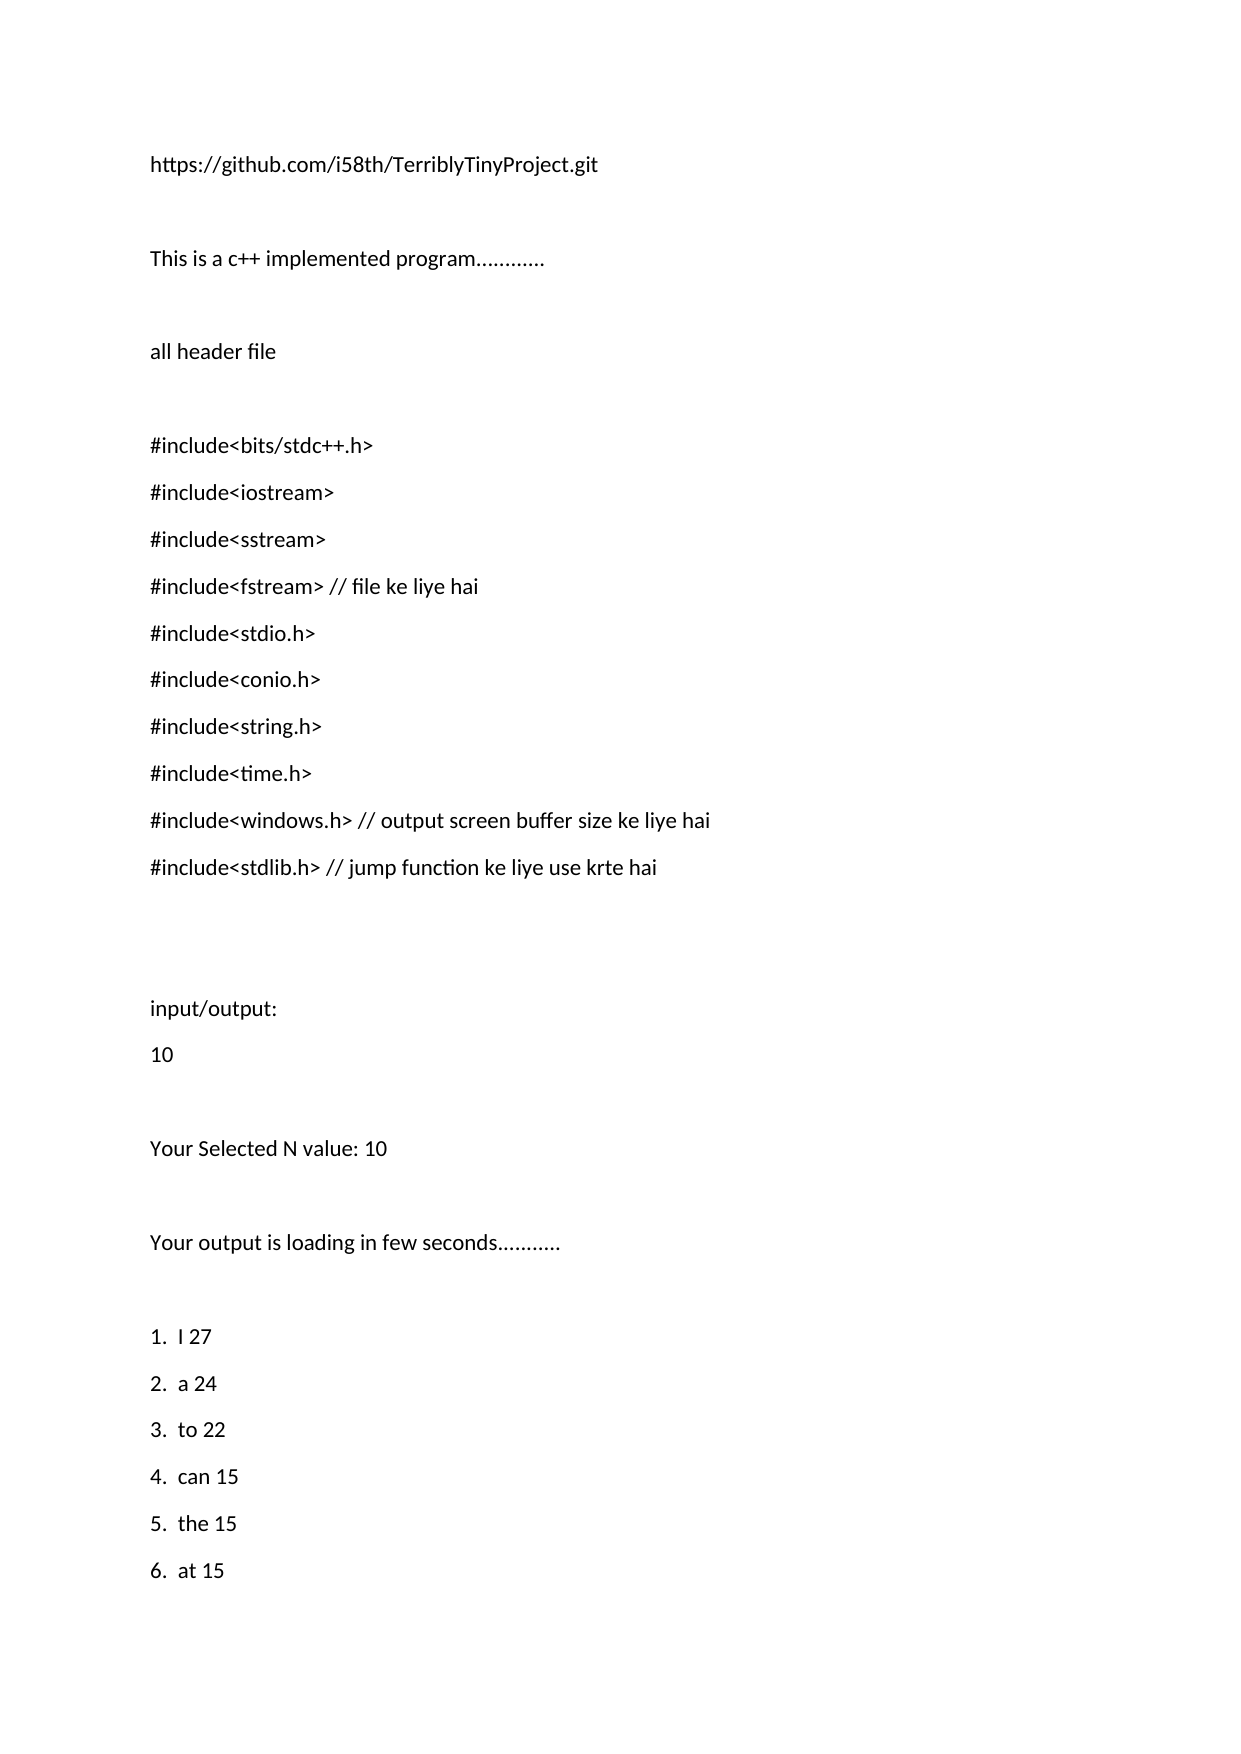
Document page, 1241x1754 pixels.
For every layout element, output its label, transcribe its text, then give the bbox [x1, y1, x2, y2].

text #include<fstream> // file ke liye hai [150, 572, 1090, 600]
text 6. at 15 [150, 1556, 1090, 1584]
text 2. a 24 [150, 1369, 1090, 1397]
text #include<windows.h> // output screen buffer size ke liye hai [150, 806, 1090, 834]
text #include<string.h> [150, 712, 1090, 741]
text #include<conio.h> [150, 666, 1090, 694]
text 1. I 27 [150, 1322, 1090, 1350]
text #include<stdlib.h> // jump function ke liye use krte hai [150, 853, 1090, 881]
text 10 [150, 1041, 1090, 1069]
text 4. can 15 [150, 1462, 1090, 1491]
text #include<bits/stdc++.h> [150, 431, 1090, 459]
text https://github.com/i58th/TerriblyTinyProject.git [150, 150, 1090, 178]
text #include<iostream> [150, 478, 1090, 506]
text 3. to 22 [150, 1416, 1090, 1444]
text #include<time.h> [150, 759, 1090, 787]
text all header file [150, 337, 1090, 366]
text Your Selected N value: 10 [150, 1134, 1090, 1162]
text This is a c++ implemented program............ [150, 244, 1090, 272]
text Your output is loading in few seconds........... [150, 1228, 1090, 1256]
text #include<stdio.h> [150, 619, 1090, 647]
text 5. the 15 [150, 1509, 1090, 1537]
text input/output: [150, 994, 1090, 1022]
text #include<sstream> [150, 525, 1090, 553]
